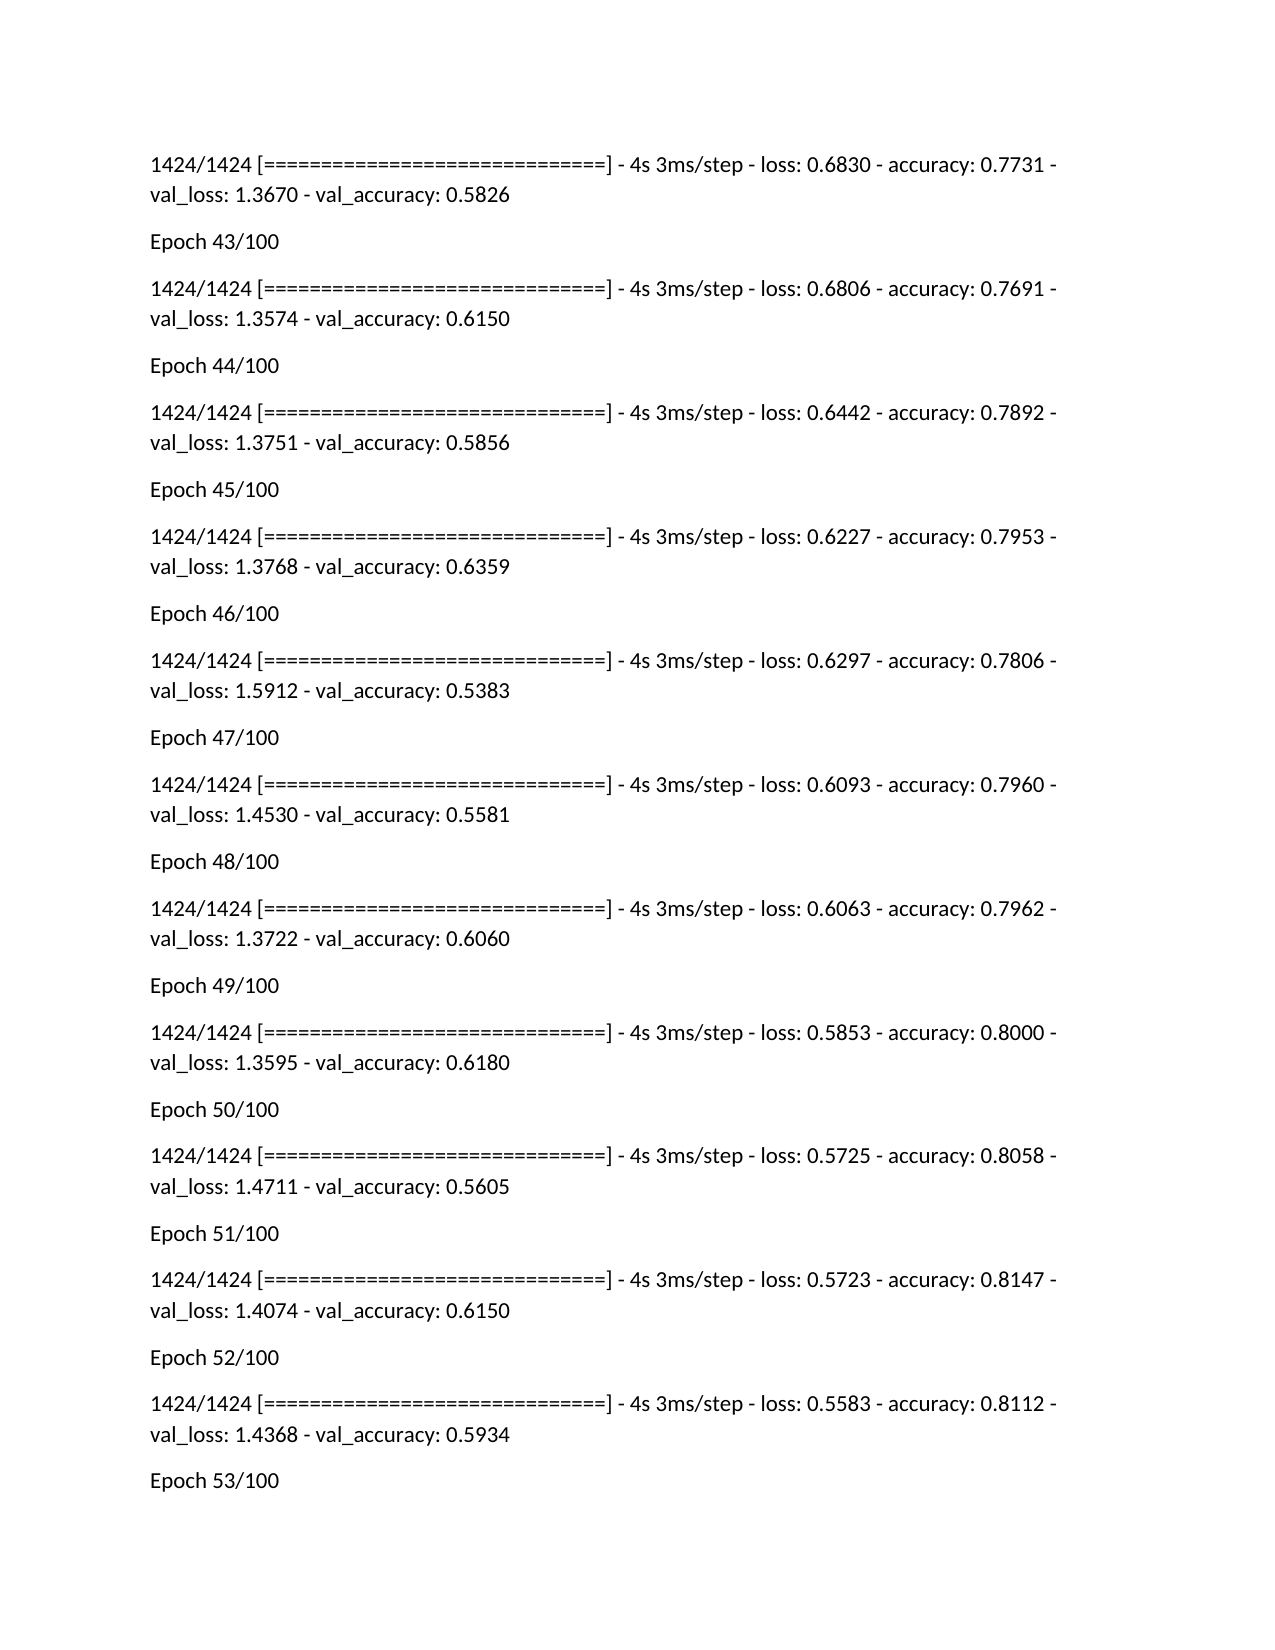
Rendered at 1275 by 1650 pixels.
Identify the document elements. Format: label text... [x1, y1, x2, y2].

text 1424/1424 [==============================] - 4s 3ms/step - loss: 0.5583 - accuracy: 0.8112 - val_loss: 1.4368 - val_accuracy: 0.5934 [150, 1389, 1125, 1448]
text 1424/1424 [==============================] - 4s 3ms/step - loss: 0.6297 - accuracy: 0.7806 - val_loss: 1.5912 - val_accuracy: 0.5383 [150, 646, 1125, 704]
text Epoch 43/100 [150, 227, 1125, 255]
text 1424/1424 [==============================] - 4s 3ms/step - loss: 0.6442 - accuracy: 0.7892 - val_loss: 1.3751 - val_accuracy: 0.5856 [150, 398, 1125, 456]
text 1424/1424 [==============================] - 4s 3ms/step - loss: 0.6830 - accuracy: 0.7731 - val_loss: 1.3670 - val_accuracy: 0.5826 [150, 150, 1125, 208]
text 1424/1424 [==============================] - 4s 3ms/step - loss: 0.5853 - accuracy: 0.8000 - val_loss: 1.3595 - val_accuracy: 0.6180 [150, 1018, 1125, 1076]
text Epoch 49/100 [150, 971, 1125, 999]
text Epoch 45/100 [150, 475, 1125, 503]
text Epoch 47/100 [150, 723, 1125, 751]
text Epoch 50/100 [150, 1095, 1125, 1123]
text Epoch 51/100 [150, 1219, 1125, 1247]
text 1424/1424 [==============================] - 4s 3ms/step - loss: 0.6227 - accuracy: 0.7953 - val_loss: 1.3768 - val_accuracy: 0.6359 [150, 522, 1125, 580]
text 1424/1424 [==============================] - 4s 3ms/step - loss: 0.6063 - accuracy: 0.7962 - val_loss: 1.3722 - val_accuracy: 0.6060 [150, 894, 1125, 952]
text Epoch 52/100 [150, 1343, 1125, 1371]
text 1424/1424 [==============================] - 4s 3ms/step - loss: 0.5725 - accuracy: 0.8058 - val_loss: 1.4711 - val_accuracy: 0.5605 [150, 1142, 1125, 1200]
text Epoch 48/100 [150, 847, 1125, 875]
text Epoch 53/100 [150, 1467, 1125, 1495]
text Epoch 44/100 [150, 351, 1125, 379]
text 1424/1424 [==============================] - 4s 3ms/step - loss: 0.5723 - accuracy: 0.8147 - val_loss: 1.4074 - val_accuracy: 0.6150 [150, 1266, 1125, 1324]
text 1424/1424 [==============================] - 4s 3ms/step - loss: 0.6093 - accuracy: 0.7960 - val_loss: 1.4530 - val_accuracy: 0.5581 [150, 770, 1125, 828]
text 1424/1424 [==============================] - 4s 3ms/step - loss: 0.6806 - accuracy: 0.7691 - val_loss: 1.3574 - val_accuracy: 0.6150 [150, 274, 1125, 332]
text Epoch 46/100 [150, 599, 1125, 627]
